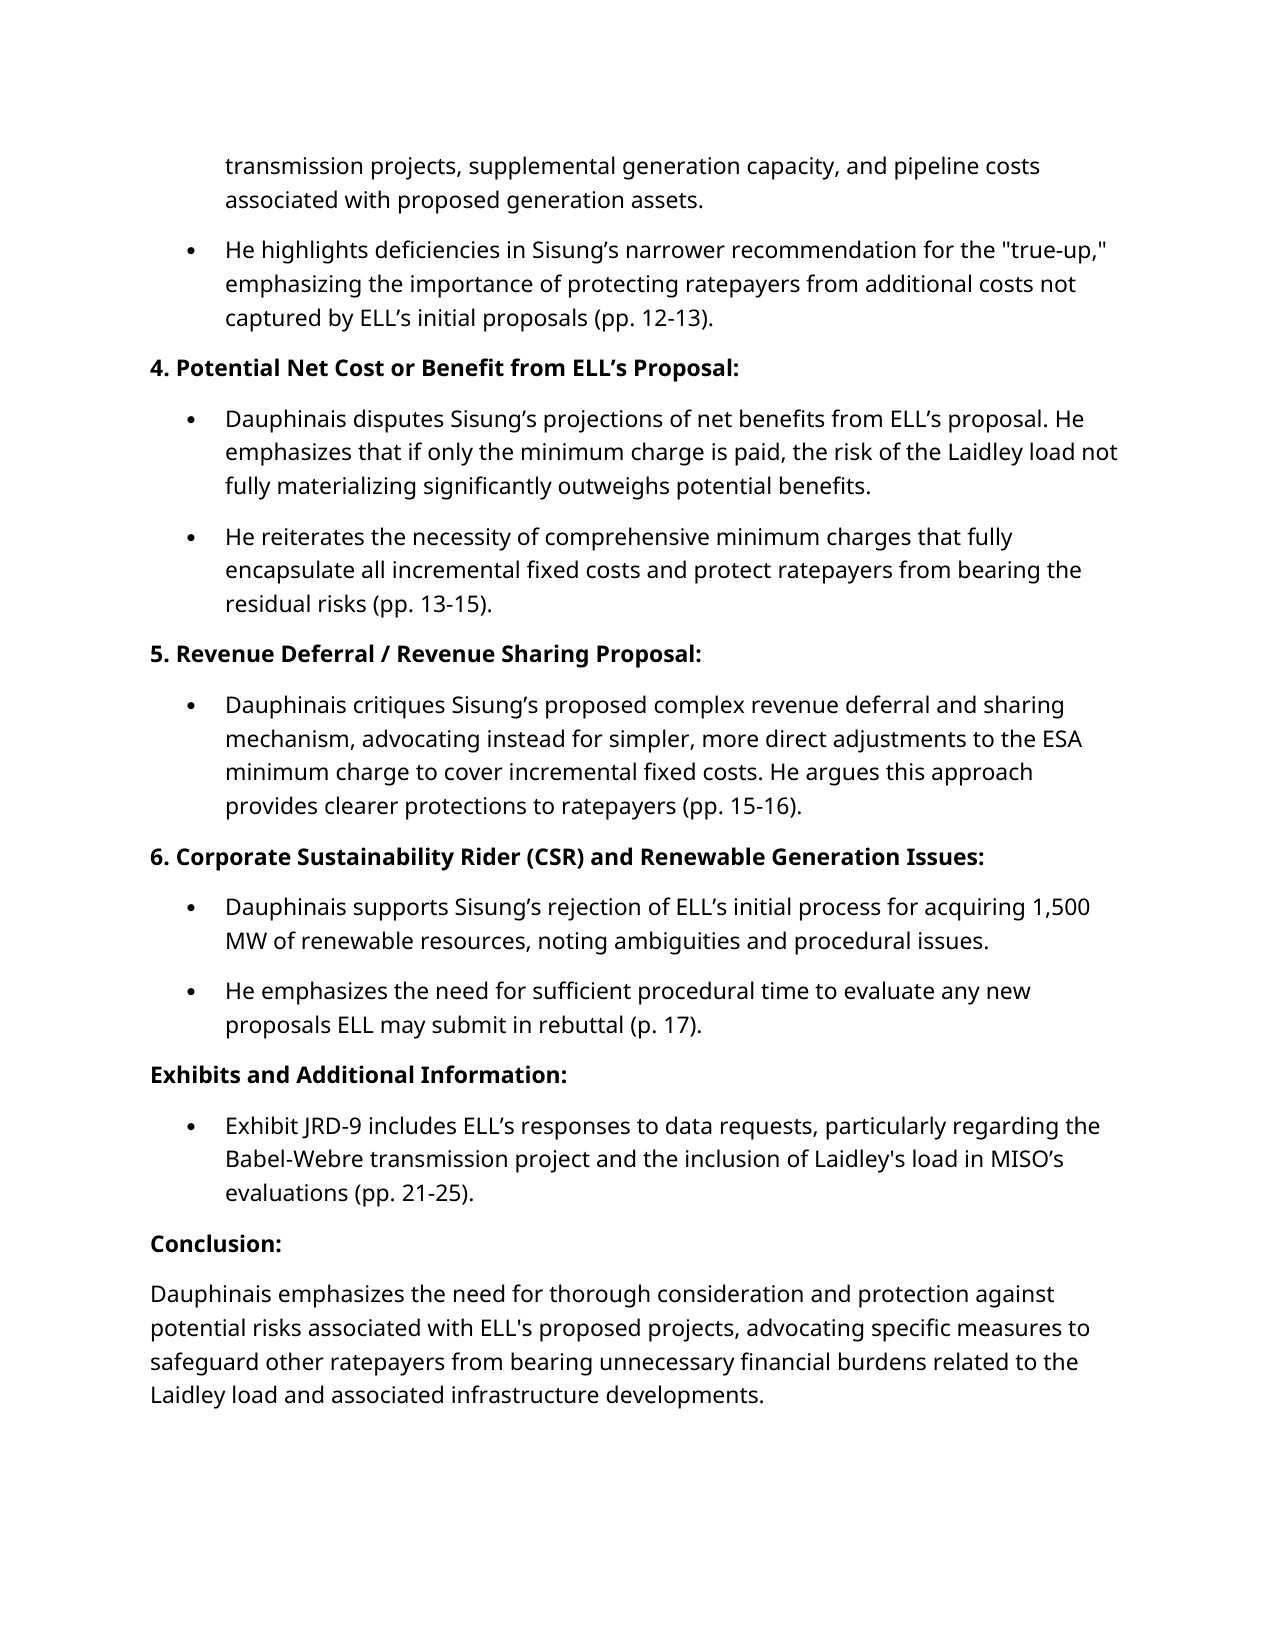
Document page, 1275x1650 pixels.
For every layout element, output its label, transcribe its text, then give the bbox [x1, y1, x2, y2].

text Dauphinais emphasizes the need for thorough consideration and protection against potential risks associated with ELL's proposed projects, advocating specific measures to safeguard other ratepayers from bearing unnecessary financial burdens related to the Laidley load and associated infrastructure developments. [150, 1278, 1125, 1410]
list He emphasizes the need for sufficient procedural time to evaluate any new proposals ELL may submit in rebuttal (p. 17). [187, 975, 1125, 1040]
list Dauphinais disputes Sisung’s projections of net benefits from ELL’s proposal. He emphasizes that if only the minimum charge is paid, the risk of the Laidley load not fully materializing significantly outweighs potential benefits. [187, 402, 1125, 501]
list He highlights deficiencies in Sisung’s narrower recommendation for the "true-up," emphasizing the importance of protecting ratepayers from additional costs not captured by ELL’s initial proposals (pp. 12-13). [187, 234, 1125, 333]
list He reiterates the necessity of comprehensive minimum charges that fully encapsulate all incremental fixed costs and protect ratepayers from bearing the residual risks (pp. 13-15). [187, 520, 1125, 619]
text 6. Corporate Sustainability Rider (CSR) and Renewable Generation Issues: [150, 840, 1125, 872]
text Conclusion: [150, 1227, 1125, 1259]
text 5. Revenue Deferral / Revenue Sharing Proposal: [150, 638, 1125, 669]
list Exhibit JRD-9 includes ELL’s responses to data requests, particularly regarding the Babel-Webre transmission project and the inclusion of Laidley's load in MISO’s evaluations (pp. 21-25). [187, 1109, 1125, 1208]
list Dauphinais supports Sisung’s rejection of ELL’s initial process for acquiring 1,500 MW of renewable resources, noting ambiguities and procedural issues. [187, 891, 1125, 956]
list Dauphinais critiques Sisung’s proposed complex revenue deferral and sharing mechanism, advocating instead for simpler, more direct adjustments to the ESA minimum charge to cover incremental fixed costs. He argues this approach provides clearer protections to ratepayers (pp. 15-16). [187, 689, 1125, 821]
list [187, 150, 1125, 215]
text Exhibits and Additional Information: [150, 1059, 1125, 1090]
text 4. Potential Net Cost or Benefit from ELL’s Proposal: [150, 352, 1125, 383]
